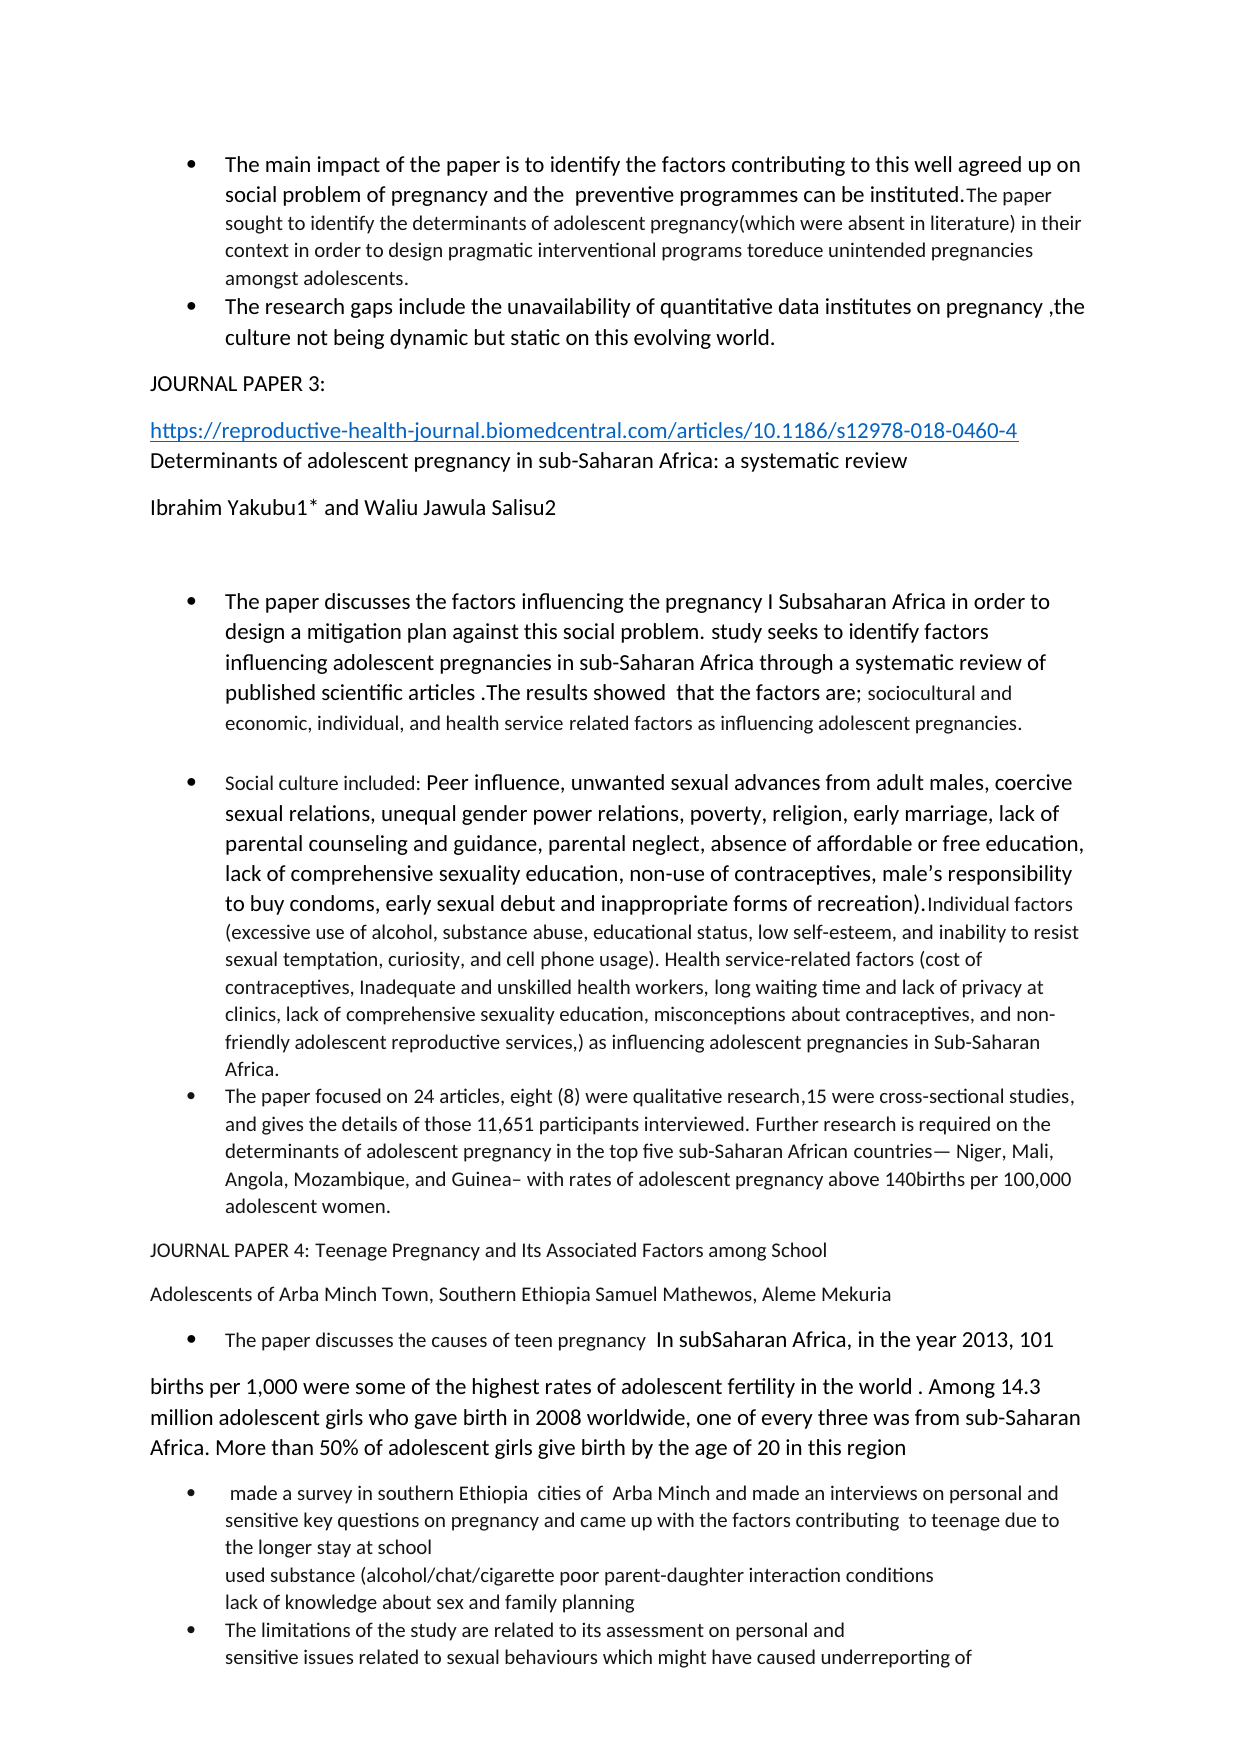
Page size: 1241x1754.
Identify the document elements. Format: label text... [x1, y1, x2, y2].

list made a survey in southern Ethiopia cities of Arba Minch and made an interviews on personal and sensitive key questions on pregnancy and came up with the factors contributing to teenage due to the longer stay at school [187, 1480, 1090, 1560]
text https://reproductive-health-journal.biomedcentral.com/articles/10.1186/s12978-018-0460-4 Determinants of adolescent pregnancy in sub-Saharan Africa: a systematic review [150, 416, 1090, 474]
text Adolescents of Arba Minch Town, Southern Ethiopia Samuel Mathewos, Aleme Mekuria [150, 1282, 1090, 1307]
list The paper discusses the factors influencing the pregnancy I Subsaharan Africa in order to design a mitigation plan against this social problem. study seeks to identify factors influencing adolescent pregnancies in sub-Saharan Africa through a systematic review of published scientific articles .The results showed that the factors are; sociocultural and economic, individual, and health service related factors as influencing adolescent pregnancies. [187, 587, 1090, 736]
list The paper discusses the causes of teen pregnancy In subSaharan Africa, in the year 2013, 101 [187, 1326, 1090, 1354]
list The main impact of the paper is to identify the factors contributing to this well agreed up on social problem of pregnancy and the preventive programmes can be instituted.The paper sought to identify the determinants of adolescent pregnancy(which were absent in literature) in their context in order to design pragmatic interventional programs toreduce unintended pregnancies amongst adolescents. [187, 150, 1090, 290]
text births per 1,000 were some of the highest rates of adolescent fertility in the world . Among 14.3 million adolescent girls who gave birth in 2008 worldwide, one of every three was from sub-Saharan Africa. More than 50% of adolescent girls give birth by the age of 20 in this region [150, 1372, 1090, 1461]
list sensitive issues related to sexual behaviours which might have caused underreporting of [225, 1644, 1090, 1669]
list Social culture included: Peer influence, unwanted sexual advances from adult males, coercive sexual relations, unequal gender power relations, poverty, religion, early marriage, lack of parental counseling and guidance, parental neglect, absence of affordable or free education, lack of comprehensive sexuality education, non-use of contraceptives, male’s responsibility to buy condoms, early sexual debut and inappropriate forms of recreation).Individual factors (excessive use of alcohol, substance abuse, educational status, low self-esteem, and inability to resist sexual temptation, curiosity, and cell phone usage). Health service-related factors (cost of contraceptives, Inadequate and unskilled health workers, long waiting time and lack of privacy at clinics, lack of comprehensive sexuality education, misconceptions about contraceptives, and non-friendly adolescent reproductive services,) as influencing adolescent pregnancies in Sub-Saharan Africa. [187, 768, 1090, 1082]
text Ibrahim Yakubu1* and Waliu Jawula Salisu2 [150, 493, 1090, 521]
text JOURNAL PAPER 3: [150, 369, 1090, 397]
list used substance (alcohol/chat/cigarette poor parent-daughter interaction conditions [225, 1562, 1090, 1587]
text JOURNAL PAPER 4: Teenage Pregnancy and Its Associated Factors among School [150, 1237, 1090, 1263]
list The limitations of the study are related to its assessment on personal and [187, 1617, 1090, 1642]
list The research gaps include the unavailability of quantitative data institutes on pregnancy ,the culture not being dynamic but static on this evolving world. [187, 292, 1090, 351]
list The paper focused on 24 articles, eight (8) were qualitative research,15 were cross-sectional studies, and gives the details of those 11,651 participants interviewed. Further research is required on the determinants of adolescent pregnancy in the top five sub-Saharan African countries— Niger, Mali, Angola, Mozambique, and Guinea– with rates of adolescent pregnancy above 140births per 100,000 adolescent women. [187, 1084, 1090, 1219]
list lack of knowledge about sex and family planning [225, 1589, 1090, 1615]
